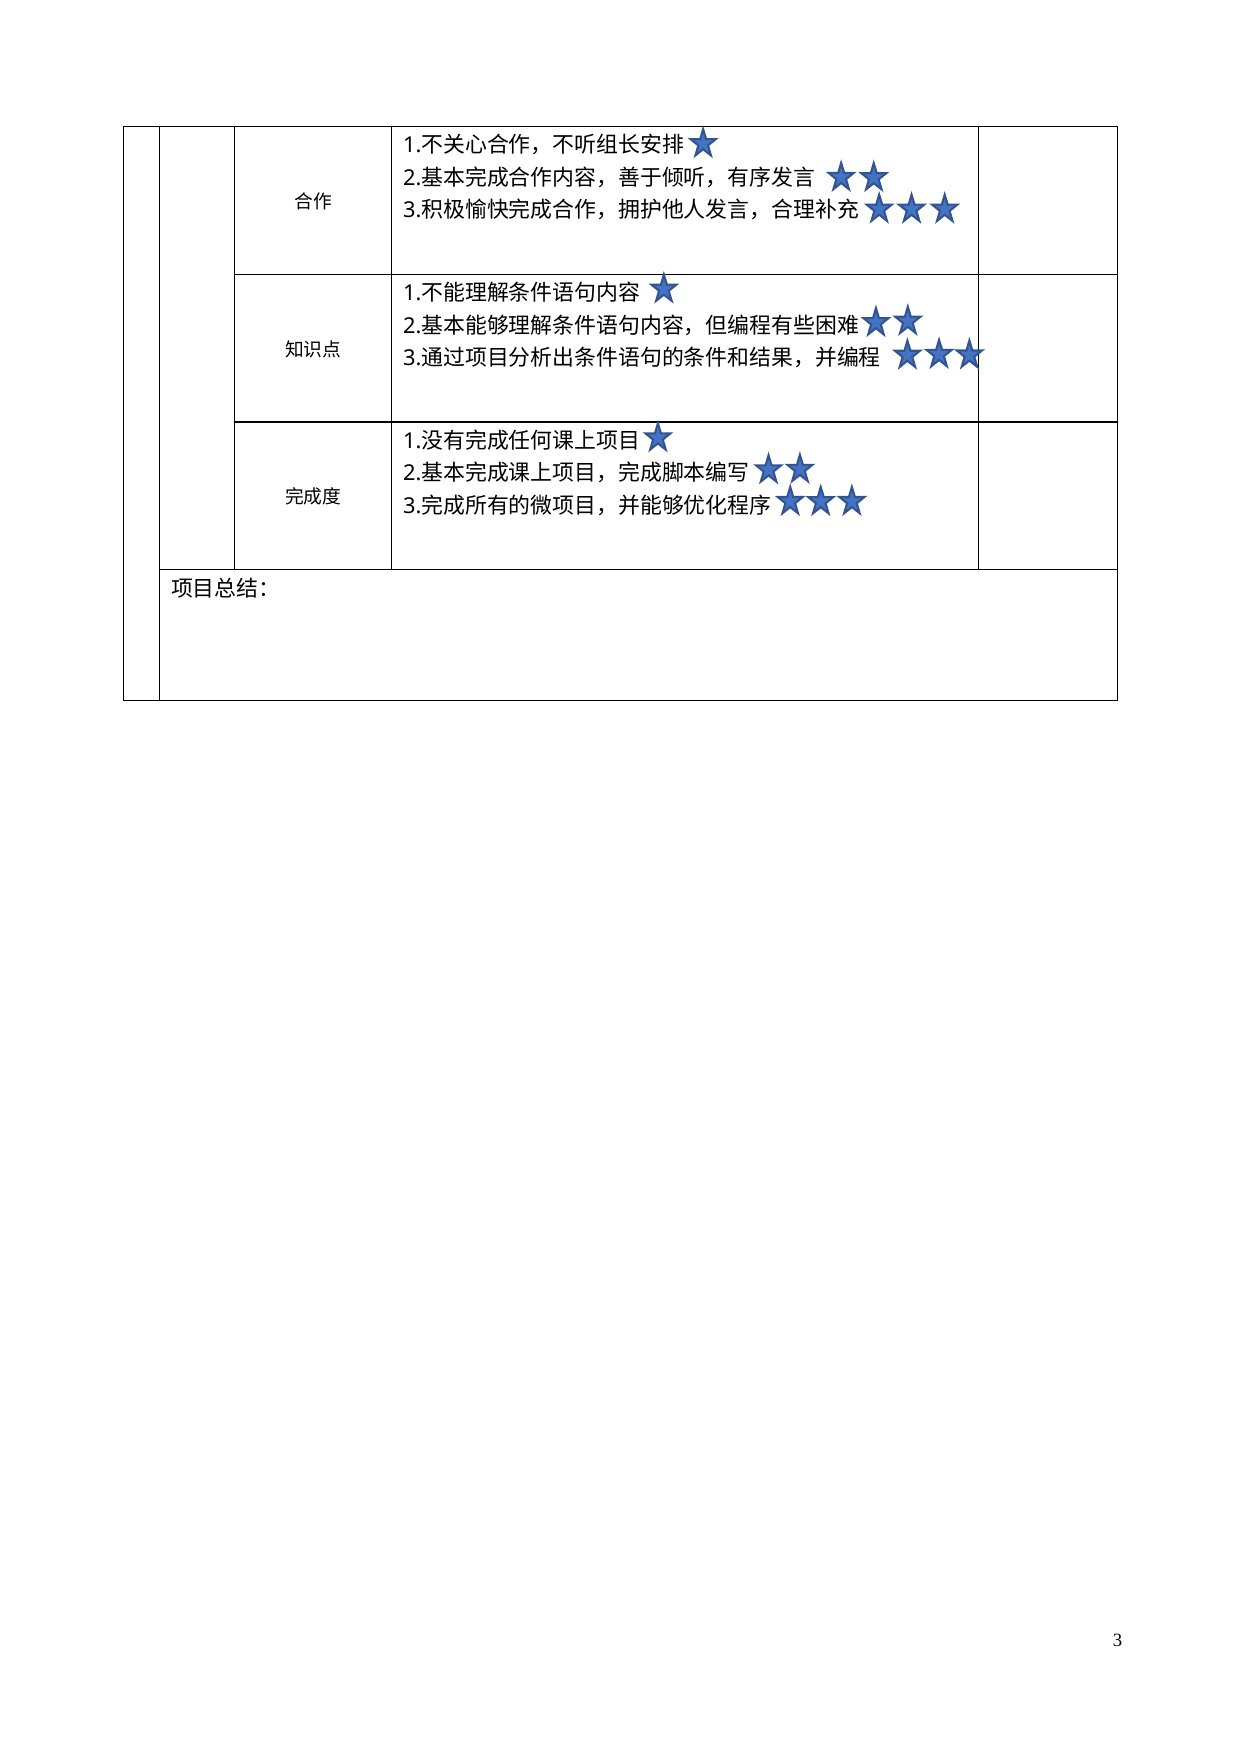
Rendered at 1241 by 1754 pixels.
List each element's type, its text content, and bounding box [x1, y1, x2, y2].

table_cell 项目总结： [160, 570, 1117, 700]
table_cell 知识点 [235, 275, 391, 421]
table_cell 合作 [235, 127, 391, 274]
table_cell 1.不能理解条件语句内容 2.基本能够理解条件语句内容，但编程有些困难 3.通过项目分析出条件语句的条件和结果，并编程 [392, 275, 978, 421]
table_cell 完成度 [235, 423, 391, 569]
table_cell [979, 275, 1117, 421]
table_cell [979, 127, 1117, 274]
table_cell [979, 423, 1117, 569]
table_cell 1.没有完成任何课上项目 2.基本完成课上项目，完成脚本编写 3.完成所有的微项目，并能够优化程序 [392, 423, 978, 569]
table_cell 1.不关心合作，不听组长安排 2.基本完成合作内容，善于倾听，有序发言 3.积极愉快完成合作，拥护他人发言，合理补充 [392, 127, 978, 274]
